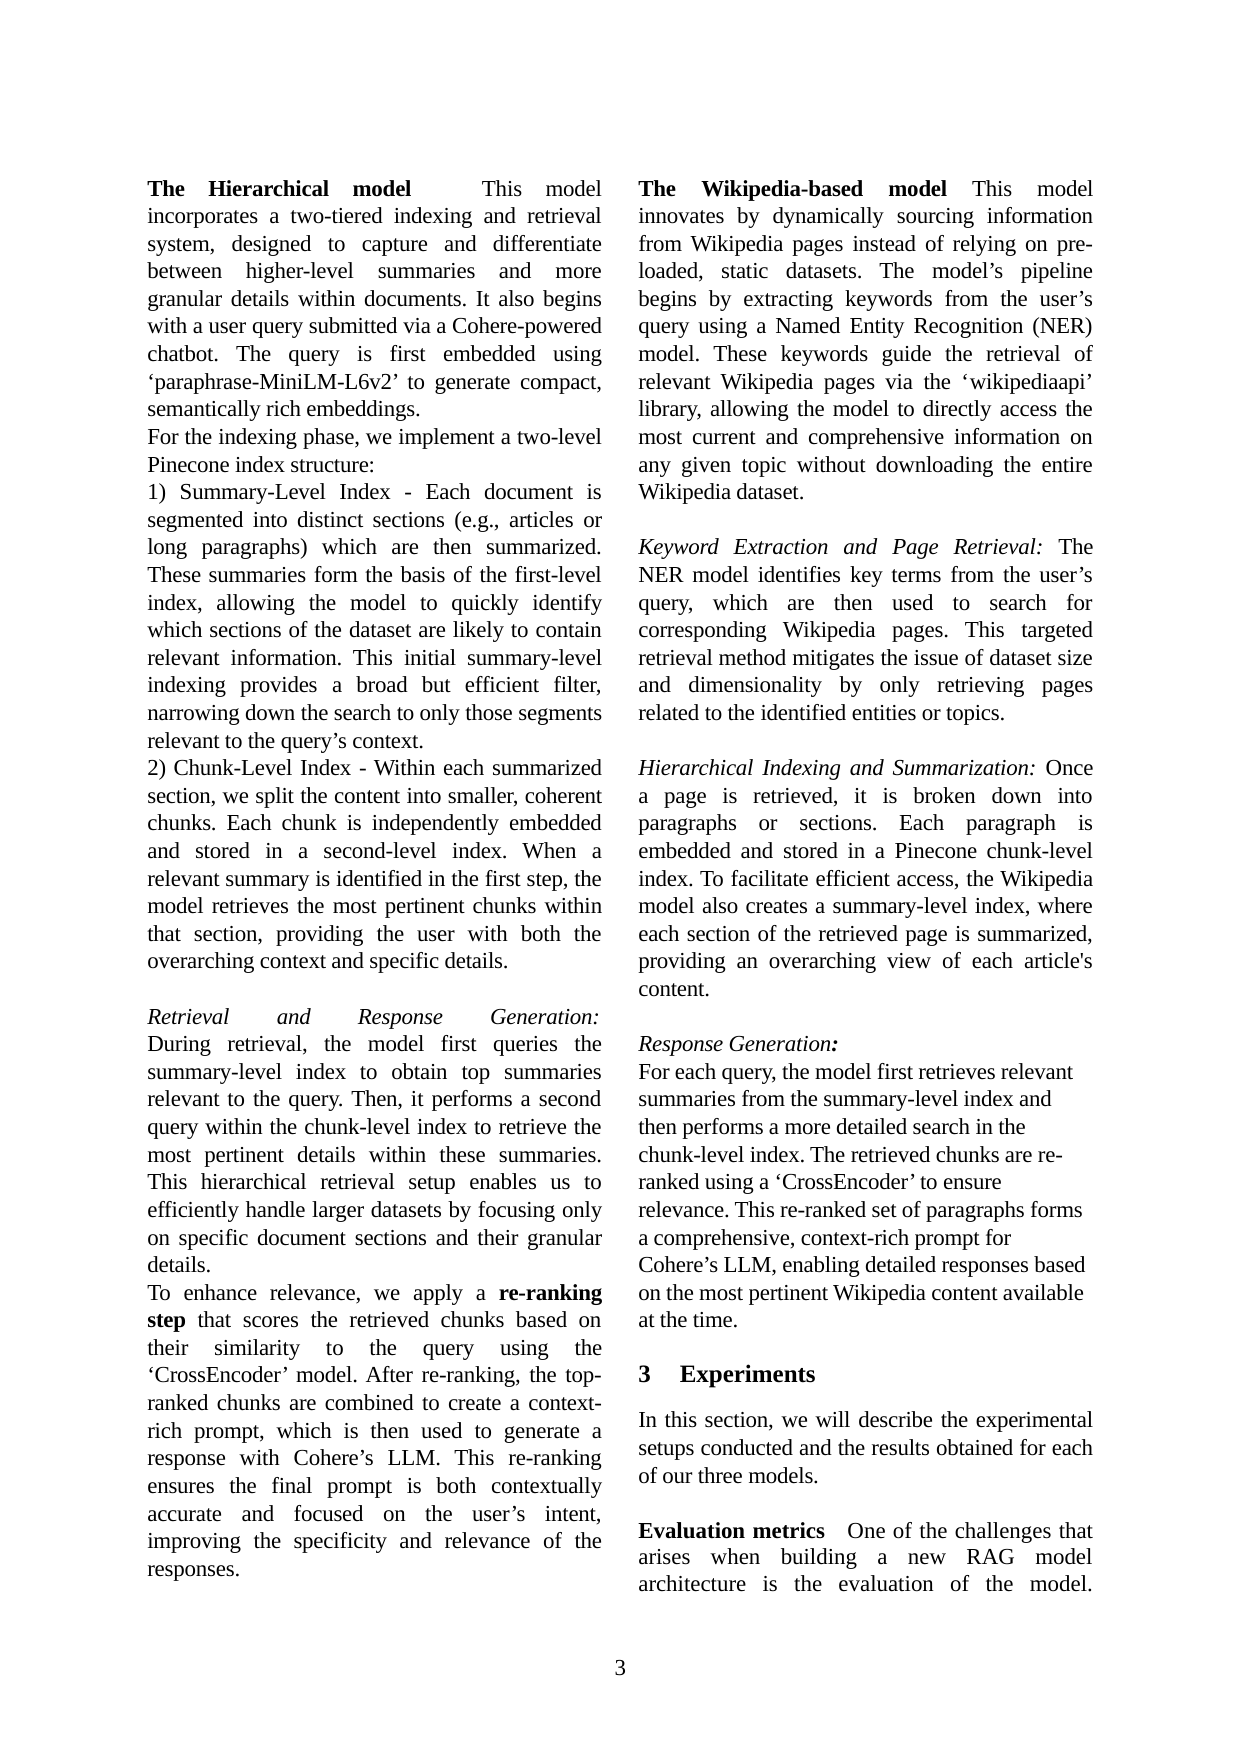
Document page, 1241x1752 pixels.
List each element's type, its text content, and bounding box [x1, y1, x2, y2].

text Experiments [638, 1359, 1093, 1388]
text Retrieval and Response Generation: During retrieval, the model first queries the summary-level index to obtain top summaries relevant to the query. Then, it performs a second query within the chunk-level index to retrieve the most pertinent details within these summaries. This hierarchical retrieval setup enables us to efficiently handle larger datasets by focusing only on specific document sections and their granular details. [147, 1003, 602, 1277]
text The Hierarchical model This model incorporates a two-tiered indexing and retrieval system, designed to capture and differentiate between higher-level summaries and more granular details within documents. It also begins with a user query submitted via a Cohere-powered chatbot. The query is first embedded using ‘paraphrase-MiniLM-L6v2’ to generate compact, semantically rich embeddings. [147, 174, 602, 422]
text Response Generation: For each query, the model first retrieves relevant summaries from the summary-level index and then performs a more detailed search in the chunk-level index. The retrieved chunks are re-ranked using a ‘CrossEncoder’ to ensure relevance. This re-ranked set of paragraphs forms a comprehensive, context-rich prompt for Cohere’s LLM, enabling detailed responses based on the most pertinent Wikipedia content available at the time. [638, 1030, 1093, 1333]
text The Wikipedia-based model This model innovates by dynamically sourcing information from Wikipedia pages instead of relying on pre-loaded, static datasets. The model’s pipeline begins by extracting keywords from the user’s query using a Named Entity Recognition (NER) model. These keywords guide the retrieval of relevant Wikipedia pages via the ‘wikipediaapi’ library, allowing the model to directly access the most current and comprehensive information on any given topic without downloading the entire Wikipedia dataset. [638, 174, 1093, 504]
text For the indexing phase, we implement a two-level Pinecone index structure: [147, 423, 602, 477]
text To enhance relevance, we apply a re-ranking step that scores the retrieved chunks based on their similarity to the query using the ‘CrossEncoder’ model. After re-ranking, the top-ranked chunks are combined to create a context-rich prompt, which is then used to generate a response with Cohere’s LLM. This re-ranking ensures the final prompt is both contextually accurate and focused on the user’s intent, improving the specificity and relevance of the responses. [147, 1279, 602, 1581]
text 2) Chunk-Level Index - Within each summarized section, we split the content into smaller, coherent chunks. Each chunk is independently embedded and stored in a second-level index. When a relevant summary is identified in the first step, the model retrieves the most pertinent chunks within that section, providing the user with both the overarching context and specific details. [147, 754, 602, 974]
text 1) Summary-Level Index - Each document is segmented into distinct sections (e.g., articles or long paragraphs) which are then summarized. These summaries form the basis of the first-level index, allowing the model to quickly identify which sections of the dataset are likely to contain relevant information. This initial summary-level indexing provides a broad but efficient filter, narrowing down the search to only those segments relevant to the query’s context. [147, 478, 602, 753]
text Keyword Extraction and Page Retrieval: The NER model identifies key terms from the user’s query, which are then used to search for corresponding Wikipedia pages. This targeted retrieval method mitigates the issue of dataset size and dimensionality by only retrieving pages related to the identified entities or topics. [638, 533, 1093, 725]
text In this section, we will describe the experimental setups conducted and the results obtained for each of our three models. [638, 1406, 1093, 1488]
text Hierarchical Indexing and Summarization: Once a page is retrieved, it is broken down into paragraphs or sections. Each paragraph is embedded and stored in a Pinecone chunk-level index. To facilitate efficient access, the Wikipedia model also creates a summary-level index, where each section of the retrieved page is summarized, providing an overarching view of each article's content. [638, 754, 1093, 1001]
